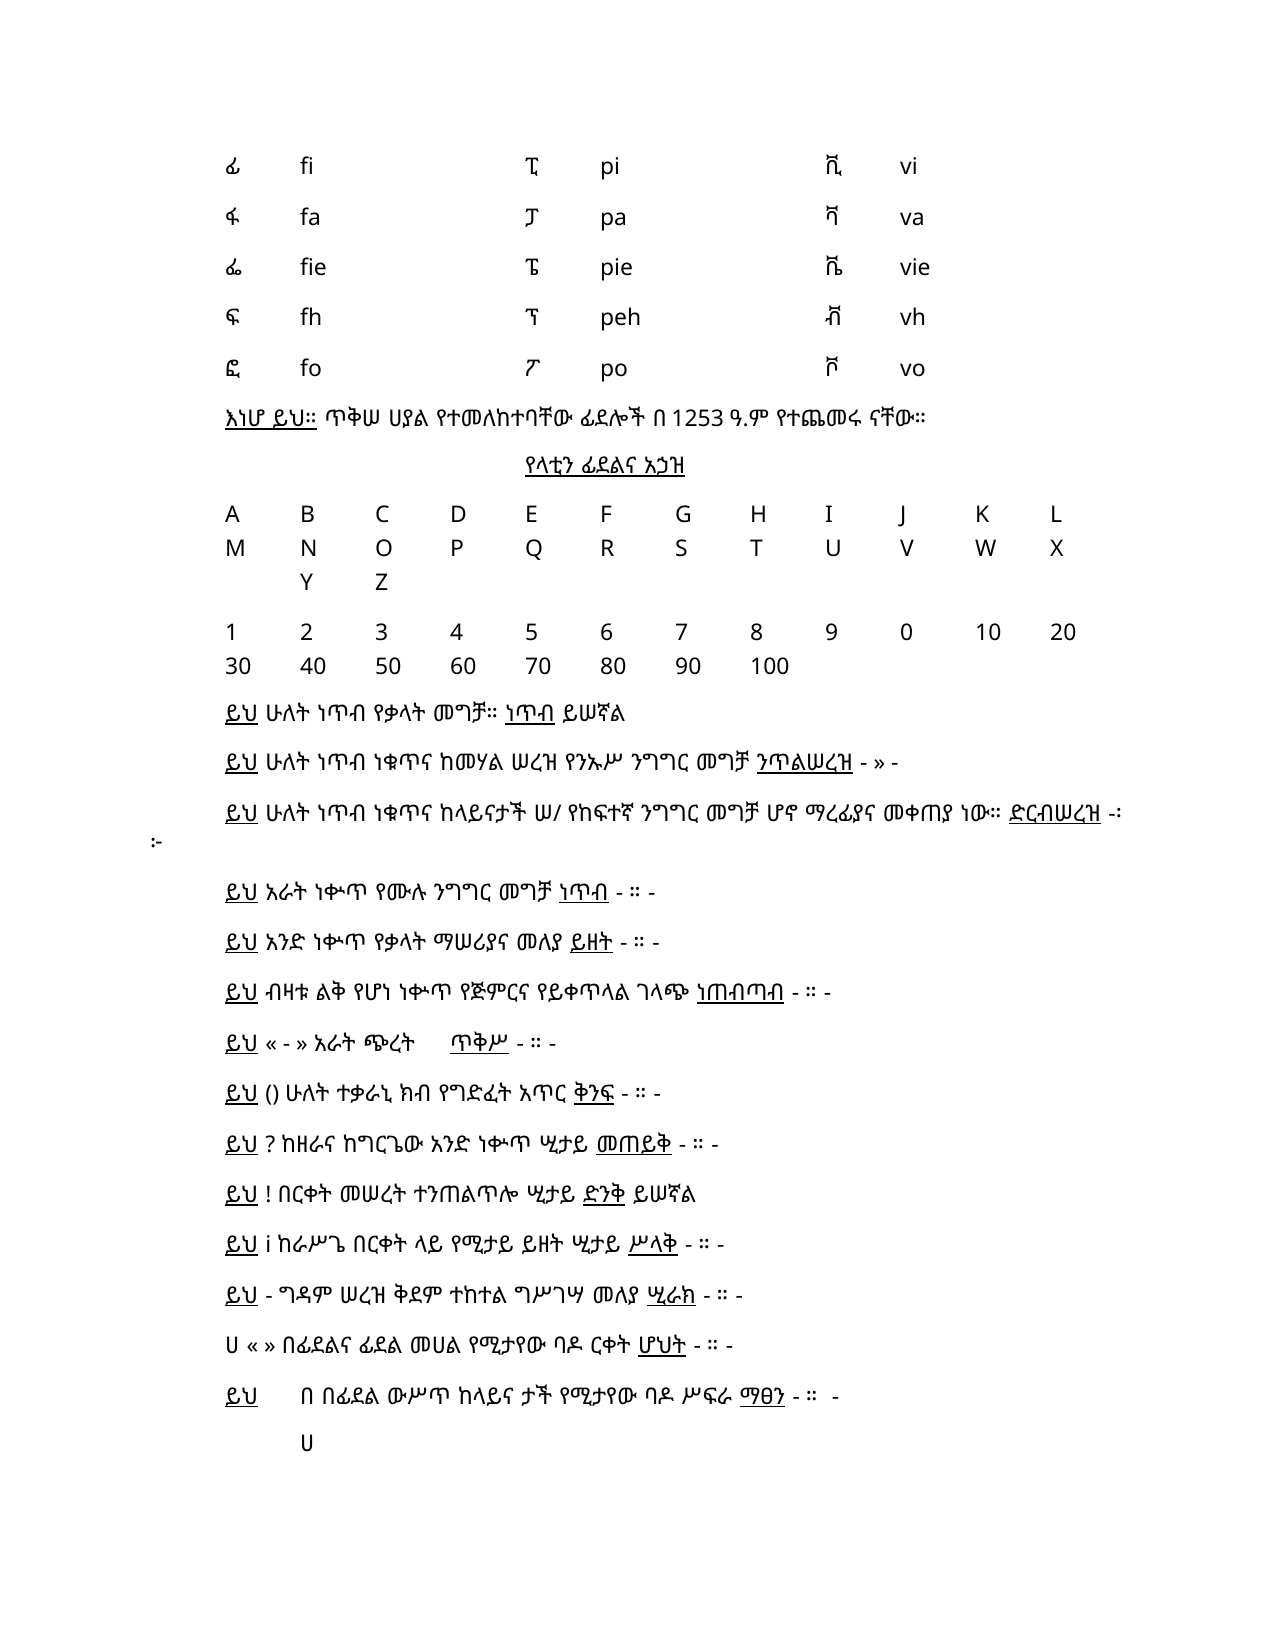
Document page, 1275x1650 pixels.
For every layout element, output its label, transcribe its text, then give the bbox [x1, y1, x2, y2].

text እነሆ ይህ። ጥቅሠ ሀያል የተመለከተባቸው ፊደሎች በ1253 ዓ.ም የተጨመሩ ናቸው። [150, 402, 1125, 433]
text ይህ በ በፊደል ውሥጥ ከላይና ታች የሚታየው ባዶ ሥፍራ ማፀን - ። - [150, 1379, 1125, 1411]
text የላቲን ፊደልና አኃዝ [150, 452, 1125, 479]
text ፎ fo ፖ po ቮ vo [150, 352, 1125, 383]
text ይህ ሁለት ነጥብ የቃላት መግቻ። ነጥብ ይሠኛል [150, 700, 1125, 727]
text ይህ አንድ ነቍጥ የቃላት ማሠሪያና መለያ ይዘት - ። - [150, 926, 1125, 957]
text ይህ ? ከዘራና ከግርጌው አንድ ነቍጥ ሢታይ መጠይቅ - ። - [150, 1127, 1125, 1159]
text ይህ ሁለት ነጥብ ነቁጥና ከመሃል ሠረዝ የንኡሥ ንግግር መግቻ ንጥልሠረዝ - » - [150, 746, 1125, 777]
text ፌ fie ፔ pie ቬ vie [150, 251, 1125, 282]
text ሀ « » በፊደልና ፊደል መሀል የሚታየው ባዶ ርቀት ሆህት - ። - [150, 1329, 1125, 1360]
text ይህ - ግዳም ሠረዝ ቅደም ተከተል ግሥገሣ መለያ ሢራክ - ። - [150, 1279, 1125, 1310]
text A B C D E F G H I J K L M N O P Q R S T U V W X Y Z [150, 498, 1125, 597]
text ይህ ሁለት ነጥብ ነቁጥና ከላይናታች ሠ/ የከፍተኛ ንግግር መግቻ ሆኖ ማረፊያና መቀጠያ ነው። ድርብሠረዝ -፡፦ [150, 797, 1125, 857]
text ይህ i ከራሥጌ በርቀት ላይ የሚታይ ይዘት ሢታይ ሥላቅ - ። - [150, 1228, 1125, 1259]
text ይህ ! በርቀት መሠረት ተንጠልጥሎ ሢታይ ድንቅ ይሠኛል [150, 1178, 1125, 1209]
text ፊ fi ፒ pi ቪ vi [150, 150, 1125, 181]
text 1 2 3 4 5 6 7 8 9 0 10 20 30 40 50 60 70 80 90 100 [150, 616, 1125, 681]
text ይህ አራት ነቍጥ የሙሉ ንግግር መግቻ ነጥብ - ። - [150, 875, 1125, 907]
text ይህ ብዛቱ ልቅ የሆነ ነቍጥ የጅምርና የይቀጥላል ገላጭ ነጠብጣብ - ። - [150, 976, 1125, 1007]
text ይህ () ሁለት ተቃራኒ ክብ የግድፈት አጥር ቅንፍ - ። - [150, 1077, 1125, 1108]
text ፍ fh ፕ peh ቭ vh [150, 301, 1125, 332]
text ይህ « - » አራት ጭረት ጥቅሥ - ። - [150, 1027, 1125, 1058]
text ሀ [150, 1430, 1125, 1457]
text ፋ fa ፓ pa ቫ va [150, 200, 1125, 232]
